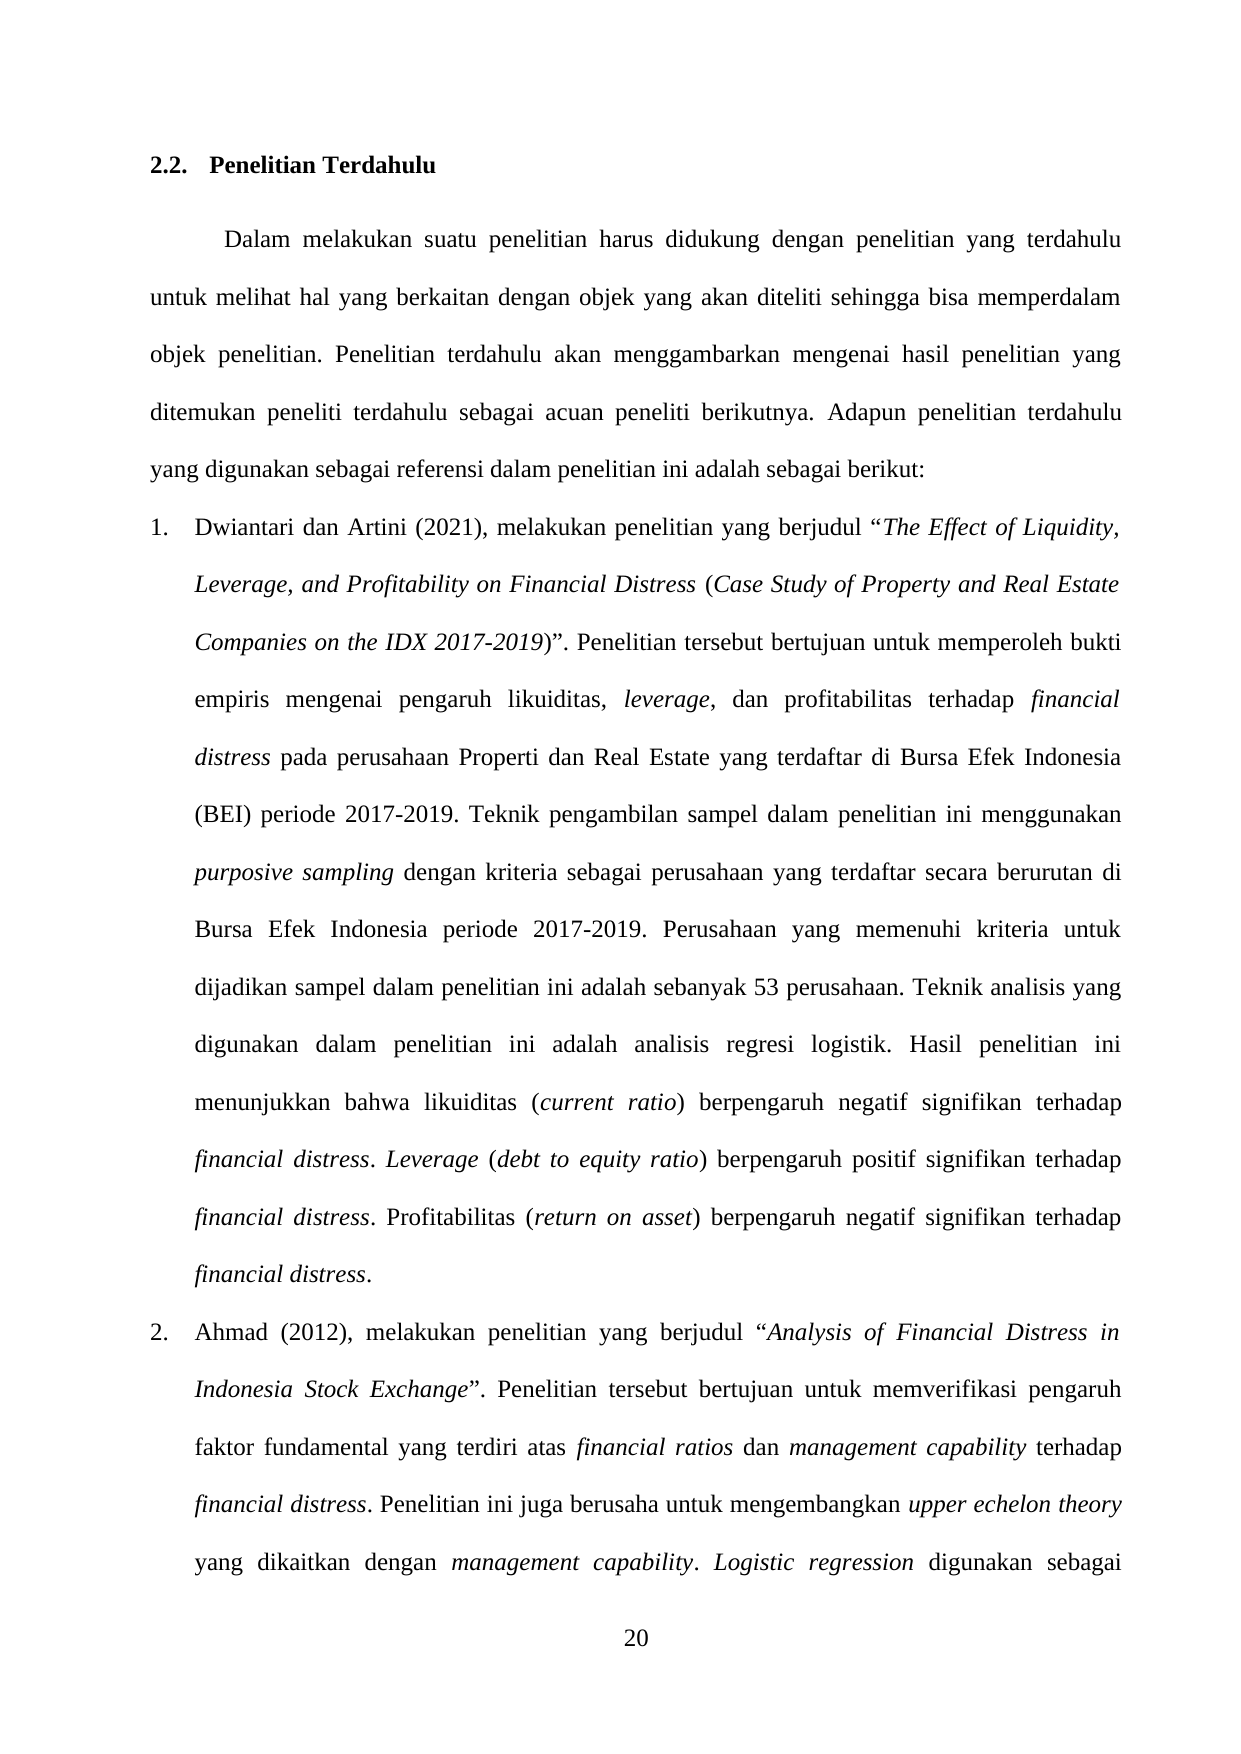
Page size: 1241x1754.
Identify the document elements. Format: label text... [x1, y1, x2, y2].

list Dalam melakukan suatu penelitian harus didukung dengan penelitian yang terdahulu untuk melihat hal yang berkaitan dengan objek yang akan diteliti sehingga bisa memperdalam objek penelitian. Penelitian terdahulu akan menggambarkan mengenai hasil penelitian yang ditemukan peneliti terdahulu sebagai acuan peneliti berikutnya. Adapun penelitian terdahulu yang digunakan sebagai referensi dalam penelitian ini adalah sebagai berikut: [150, 224, 1122, 483]
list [150, 1317, 1122, 1575]
subtitle Penelitian Terdahulu [150, 150, 1122, 179]
list Dwiantari dan Artini (2021), melakukan penelitian yang berjudul “The Effect of Liquidity, Leverage, and Profitability on Financial Distress (Case Study of Property and Real Estate Companies on the IDX 2017-2019)”. Penelitian tersebut bertujuan untuk memperoleh bukti empiris mengenai pengaruh likuiditas, leverage, dan profitabilitas terhadap financial distress pada perusahaan Properti dan Real Estate yang terdaftar di Bursa Efek Indonesia (BEI) periode 2017-2019. Teknik pengambilan sampel dalam penelitian ini menggunakan purposive sampling dengan kriteria sebagai perusahaan yang terdaftar secara berurutan di Bursa Efek Indonesia periode 2017-2019. Perusahaan yang memenuhi kriteria untuk dijadikan sampel dalam penelitian ini adalah sebanyak 53 perusahaan. Teknik analisis yang digunakan dalam penelitian ini adalah analisis regresi logistik. Hasil penelitian ini menunjukkan bahwa likuiditas (current ratio) berpengaruh negatif signifikan terhadap financial distress. Leverage (debt to equity ratio) berpengaruh positif signifikan terhadap financial distress. Profitabilitas (return on asset) berpengaruh negatif signifikan terhadap financial distress. [150, 512, 1122, 1288]
